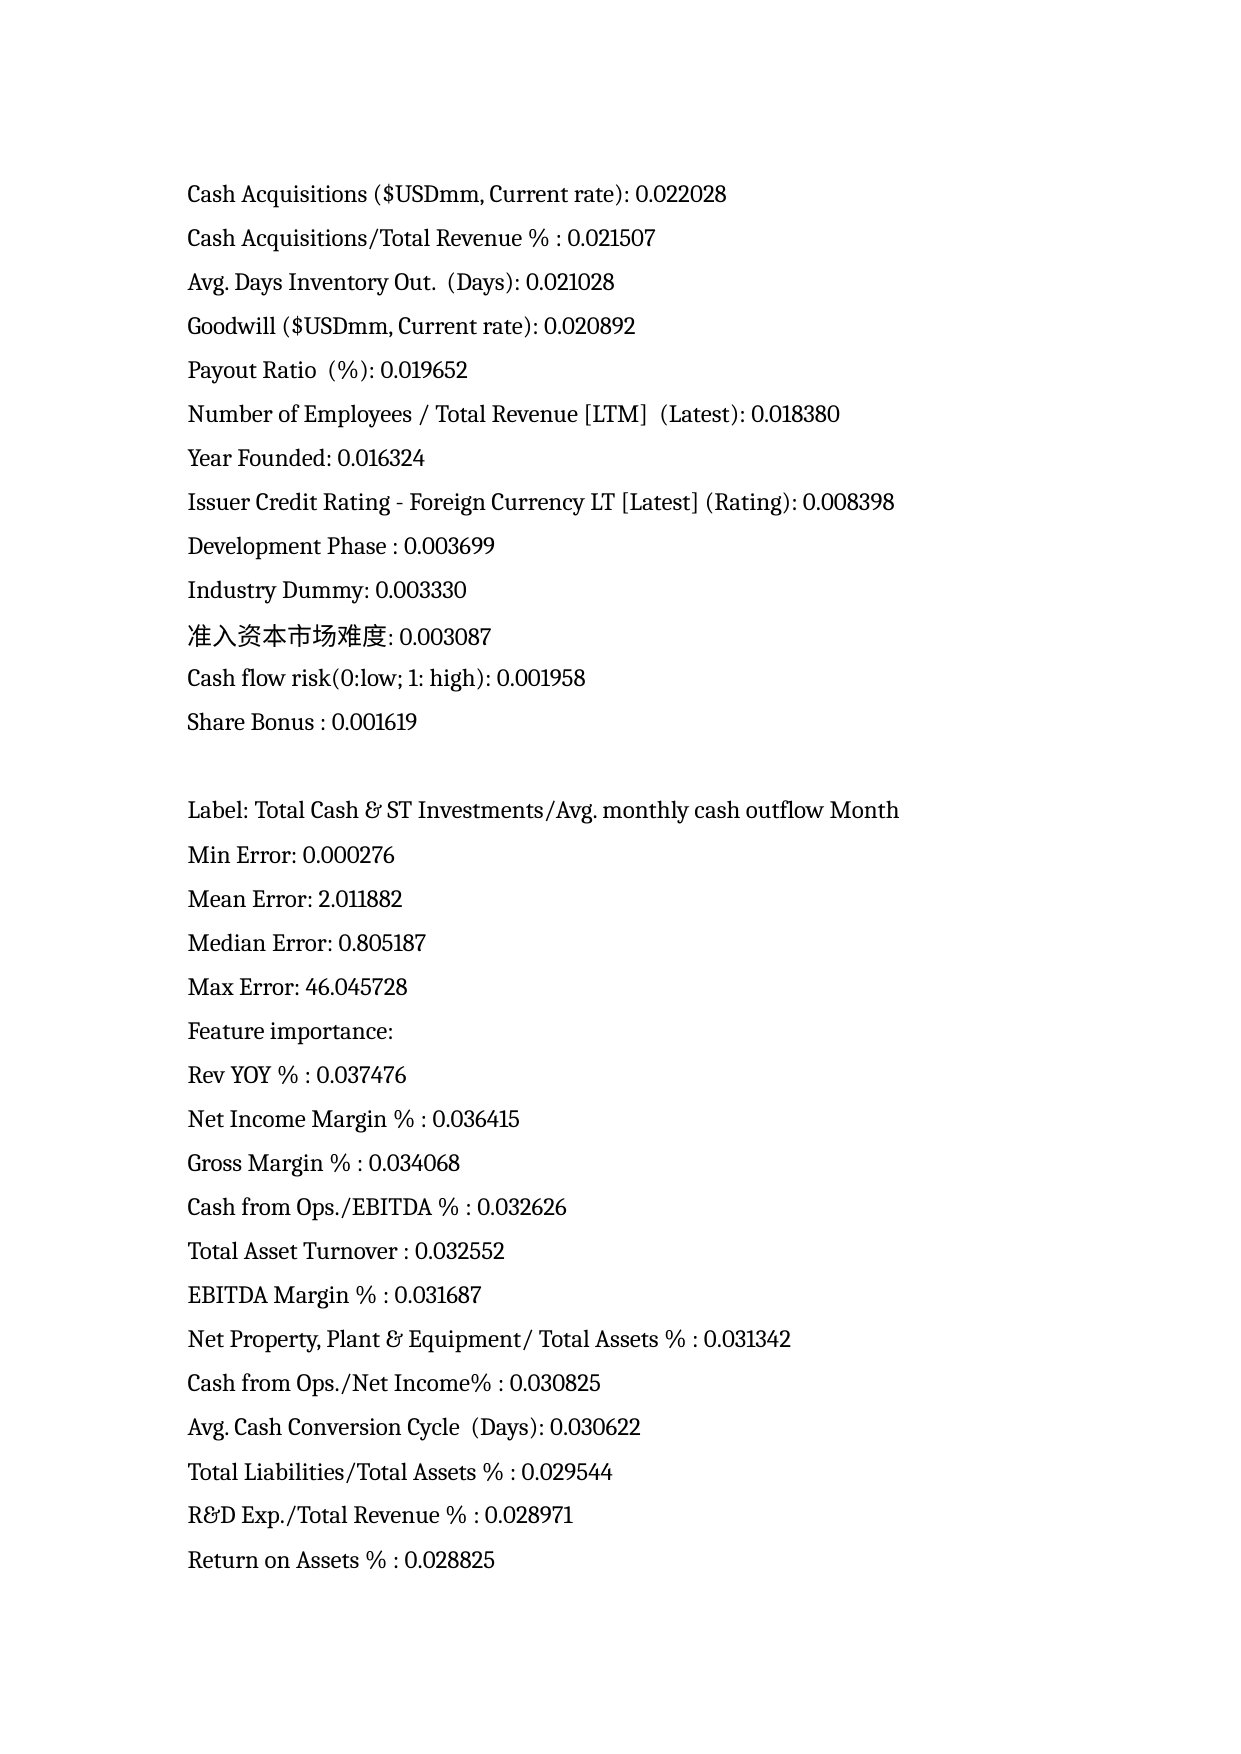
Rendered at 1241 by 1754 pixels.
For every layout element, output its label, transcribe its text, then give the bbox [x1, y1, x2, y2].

text Net Income Margin % : 0.036415 [187, 1097, 1053, 1141]
text Mean Error: 2.011882 [187, 877, 1053, 921]
text Cash from Ops./Net Income% : 0.030825 [187, 1362, 1053, 1406]
text Min Error: 0.000276 [187, 833, 1053, 877]
text Avg. Cash Conversion Cycle (Days): 0.030622 [187, 1406, 1053, 1450]
text Feature importance: [187, 1009, 1053, 1053]
text Share Bonus : 0.001619 [187, 701, 1053, 745]
text Return on Assets % : 0.028825 [187, 1538, 1053, 1582]
text Number of Employees / Total Revenue [LTM] (Latest): 0.018380 [187, 392, 1053, 436]
text EBITDA Margin % : 0.031687 [187, 1273, 1053, 1318]
text Avg. Days Inventory Out. (Days): 0.021028 [187, 260, 1053, 304]
text Total Liabilities/Total Assets % : 0.029544 [187, 1450, 1053, 1494]
text Cash from Ops./EBITDA % : 0.032626 [187, 1185, 1053, 1229]
text Median Error: 0.805187 [187, 921, 1053, 965]
text Net Property, Plant & Equipment/ Total Assets % : 0.031342 [187, 1318, 1053, 1362]
text Label: Total Cash & ST Investments/Avg. monthly cash outflow Month [187, 789, 1053, 833]
text R&D Exp./Total Revenue % : 0.028971 [187, 1494, 1053, 1538]
text Issuer Credit Rating - Foreign Currency LT [Latest] (Rating): 0.008398 [187, 480, 1053, 524]
text Cash flow risk(0:low; 1: high): 0.001958 [187, 657, 1053, 701]
text Development Phase : 0.003699 [187, 524, 1053, 568]
text Year Founded: 0.016324 [187, 436, 1053, 480]
text Total Asset Turnover : 0.032552 [187, 1229, 1053, 1273]
text Cash Acquisitions/Total Revenue % : 0.021507 [187, 216, 1053, 260]
text Rev YOY % : 0.037476 [187, 1053, 1053, 1097]
text Industry Dummy: 0.003330 [187, 568, 1053, 613]
text Goodwill ($USDmm, Current rate): 0.020892 [187, 304, 1053, 348]
text Cash Acquisitions ($USDmm, Current rate): 0.022028 [187, 172, 1053, 216]
text Gross Margin % : 0.034068 [187, 1141, 1053, 1185]
text Payout Ratio (%): 0.019652 [187, 348, 1053, 392]
text 准入资本市场难度: 0.003087 [187, 613, 1053, 657]
text Max Error: 46.045728 [187, 965, 1053, 1009]
